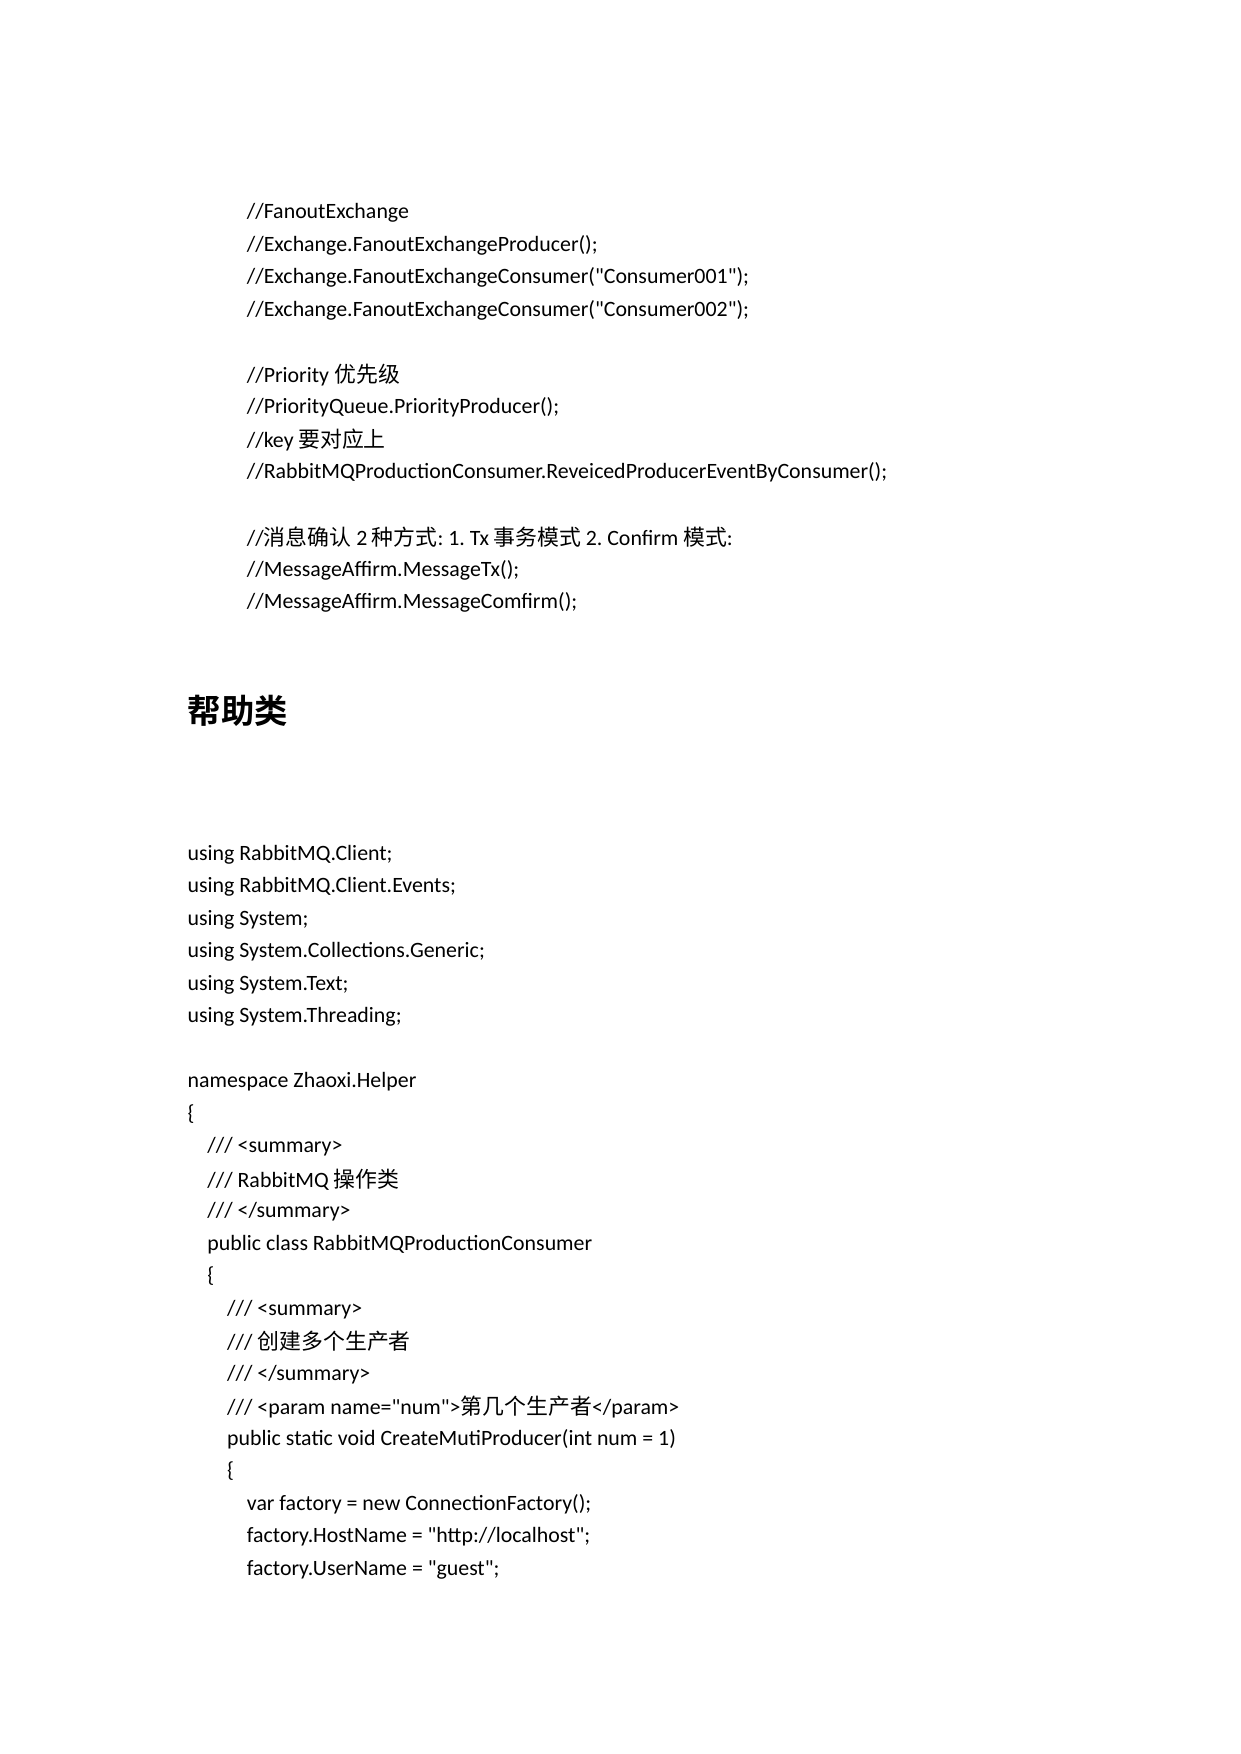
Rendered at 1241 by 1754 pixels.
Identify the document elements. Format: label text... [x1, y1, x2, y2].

text //Exchange.FanoutExchangeProducer(); [187, 227, 1053, 259]
text /// RabbitMQ 操作类 [187, 1161, 1053, 1194]
text { [187, 1096, 1053, 1129]
text //RabbitMQProductionConsumer.ReveicedProducerEventByConsumer(); [187, 454, 1053, 487]
text //消息确认 2种方式: 1. Tx事务模式 2. Confirm模式: [187, 519, 1053, 552]
text public static void CreateMutiProducer(int num = 1) [187, 1421, 1053, 1454]
text //key要对应上 [187, 422, 1053, 454]
text factory.HostName = "http://localhost"; [187, 1519, 1053, 1551]
text using System.Text; [187, 966, 1053, 999]
subtitle 帮助类 [187, 677, 1053, 742]
text { [187, 1454, 1053, 1486]
text //Exchange.FanoutExchangeConsumer("Consumer001"); [187, 259, 1053, 292]
text using System; [187, 901, 1053, 934]
text namespace Zhaoxi.Helper [187, 1064, 1053, 1096]
text //MessageAffirm.MessageTx(); [187, 552, 1053, 584]
text /// 创建多个生产者 [187, 1324, 1053, 1356]
text /// </summary> [187, 1356, 1053, 1389]
text /// </summary> [187, 1194, 1053, 1226]
text //Exchange.FanoutExchangeConsumer("Consumer002"); [187, 292, 1053, 324]
text { [187, 1259, 1053, 1291]
text var factory = new ConnectionFactory(); [187, 1486, 1053, 1519]
text using RabbitMQ.Client.Events; [187, 869, 1053, 901]
text public class RabbitMQProductionConsumer [187, 1226, 1053, 1259]
text /// <summary> [187, 1291, 1053, 1324]
text //MessageAffirm.MessageComfirm(); [187, 584, 1053, 617]
text /// <summary> [187, 1129, 1053, 1161]
text /// <param name="num">第几个生产者</param> [187, 1389, 1053, 1421]
text //PriorityQueue.PriorityProducer(); [187, 389, 1053, 422]
text using RabbitMQ.Client; [187, 836, 1053, 869]
text using System.Collections.Generic; [187, 934, 1053, 966]
text //FanoutExchange [187, 194, 1053, 227]
text //Priority 优先级 [187, 357, 1053, 389]
text factory.UserName = "guest"; [187, 1551, 1053, 1584]
text using System.Threading; [187, 999, 1053, 1031]
